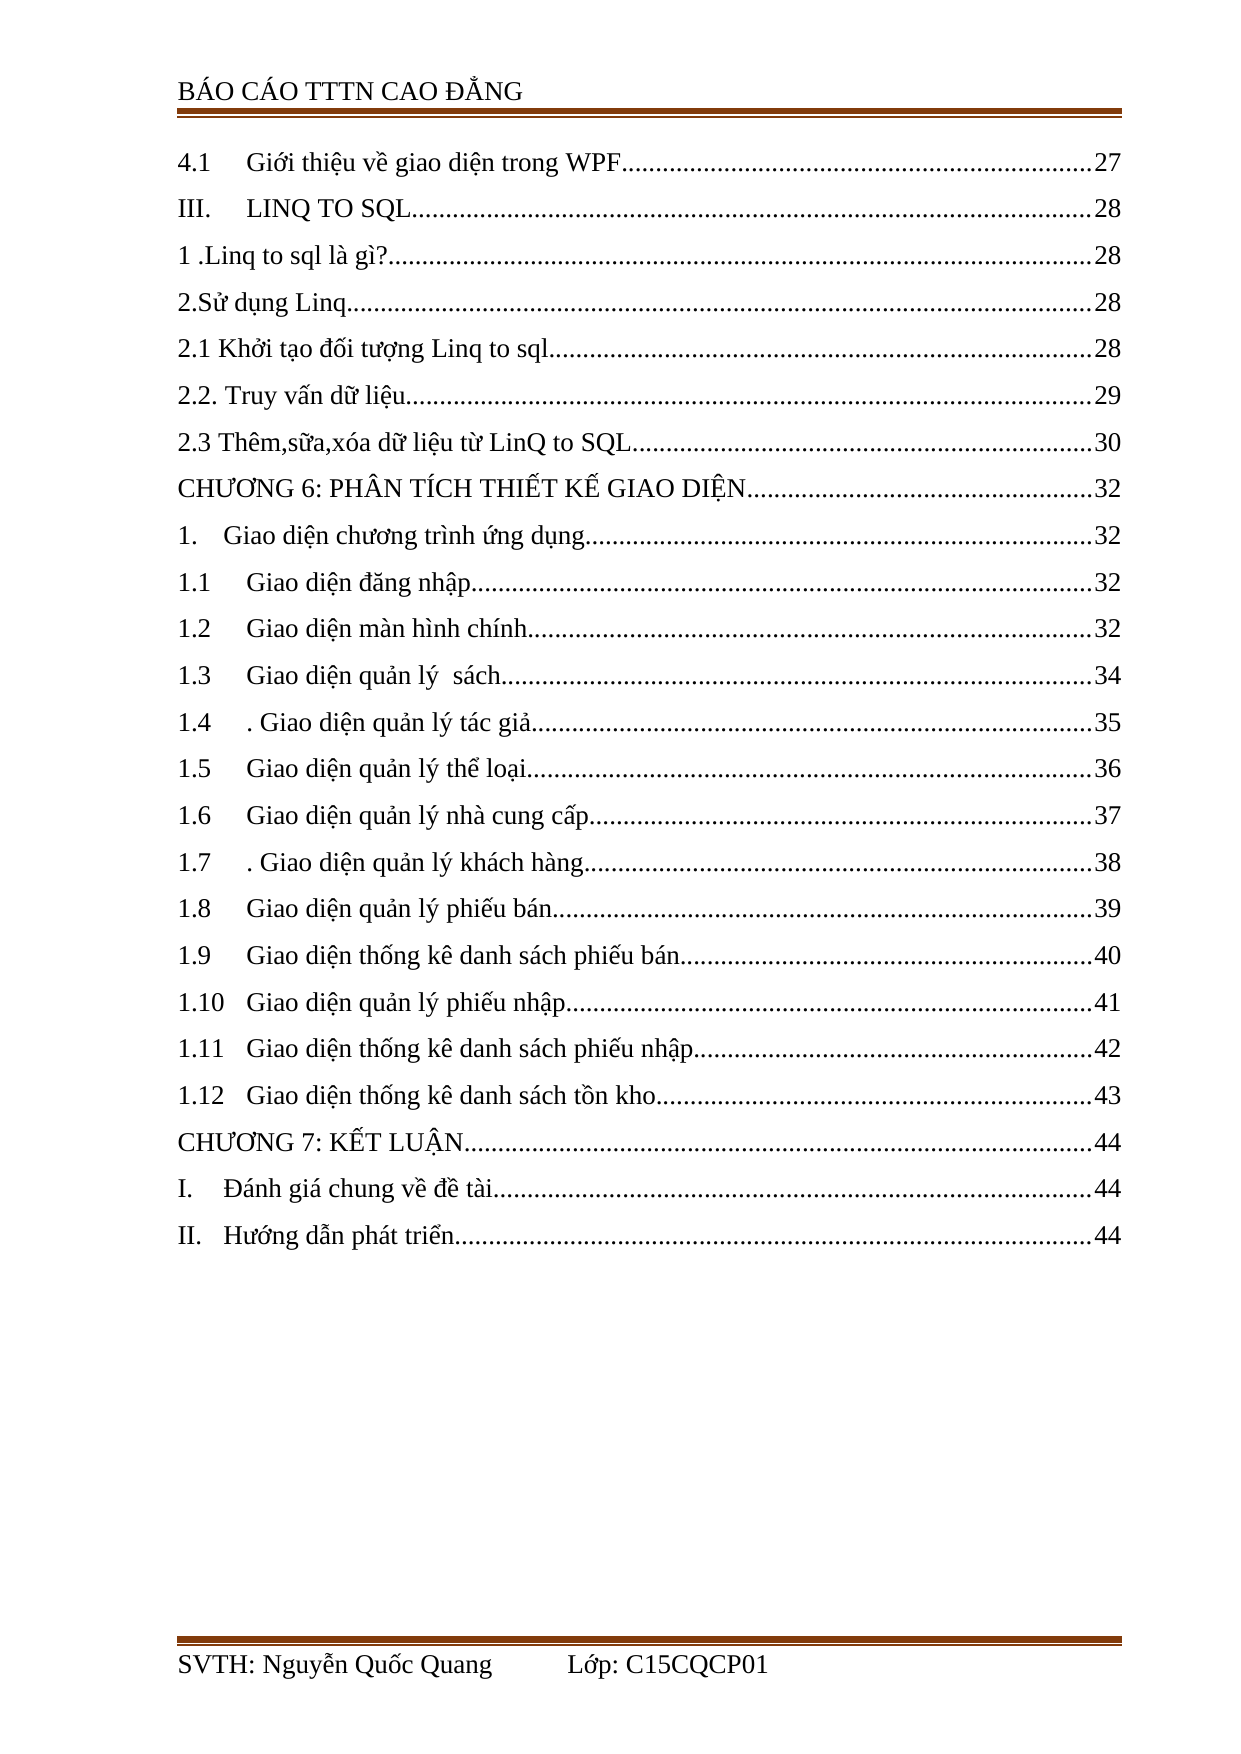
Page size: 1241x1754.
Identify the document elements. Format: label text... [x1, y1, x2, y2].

text I. Đánh giá chung về đề tài 44 [177, 1172, 1122, 1203]
text II. Hướng dẫn phát triển 44 [177, 1219, 1122, 1250]
text 1.4 . Giao diện quản lý tác giả 35 [177, 706, 1122, 737]
text 2.3 Thêm,sữa,xóa dữ liệu từ LinQ to SQL. 30 [177, 426, 1122, 457]
text 1.6 Giao diện quản lý nhà cung cấp 37 [177, 799, 1122, 830]
text 2.Sử dụng Linq 28 [177, 286, 1122, 317]
text III. LINQ TO SQL 28 [177, 192, 1122, 223]
text 1. Giao diện chương trình ứng dụng. 32 [177, 519, 1122, 550]
text 1.5 Giao diện quản lý thể loại 36 [177, 752, 1122, 783]
text 1.12 Giao diện thống kê danh sách tồn kho 43 [177, 1079, 1122, 1110]
text 1.10 Giao diện quản lý phiếu nhập 41 [177, 986, 1122, 1017]
text 2.2. Truy vấn dữ liệu 29 [177, 379, 1122, 410]
text 1.1 Giao diện đăng nhập 32 [177, 566, 1122, 597]
text 1 .Linq to sql là gì? 28 [177, 239, 1122, 270]
text 1.7 . Giao diện quản lý khách hàng 38 [177, 846, 1122, 877]
text 1.11 Giao diện thống kê danh sách phiếu nhập 42 [177, 1032, 1122, 1063]
text 4.1 Giới thiệu về giao diện trong WPF 27 [177, 146, 1122, 177]
text CHƯƠNG 7: KẾT LUẬN 44 [177, 1126, 1122, 1157]
text 2.1 Khởi tạo đối tượng Linq to sql 28 [177, 332, 1122, 363]
text 1.3 Giao diện quản lý sách 34 [177, 659, 1122, 690]
text 1.2 Giao diện màn hình chính 32 [177, 612, 1122, 643]
text 1.9 Giao diện thống kê danh sách phiếu bán 40 [177, 939, 1122, 970]
text CHƯƠNG 6: PHÂN TÍCH THIẾT KẾ GIAO DIỆN 32 [177, 472, 1122, 503]
text 1.8 Giao diện quản lý phiếu bán 39 [177, 892, 1122, 923]
